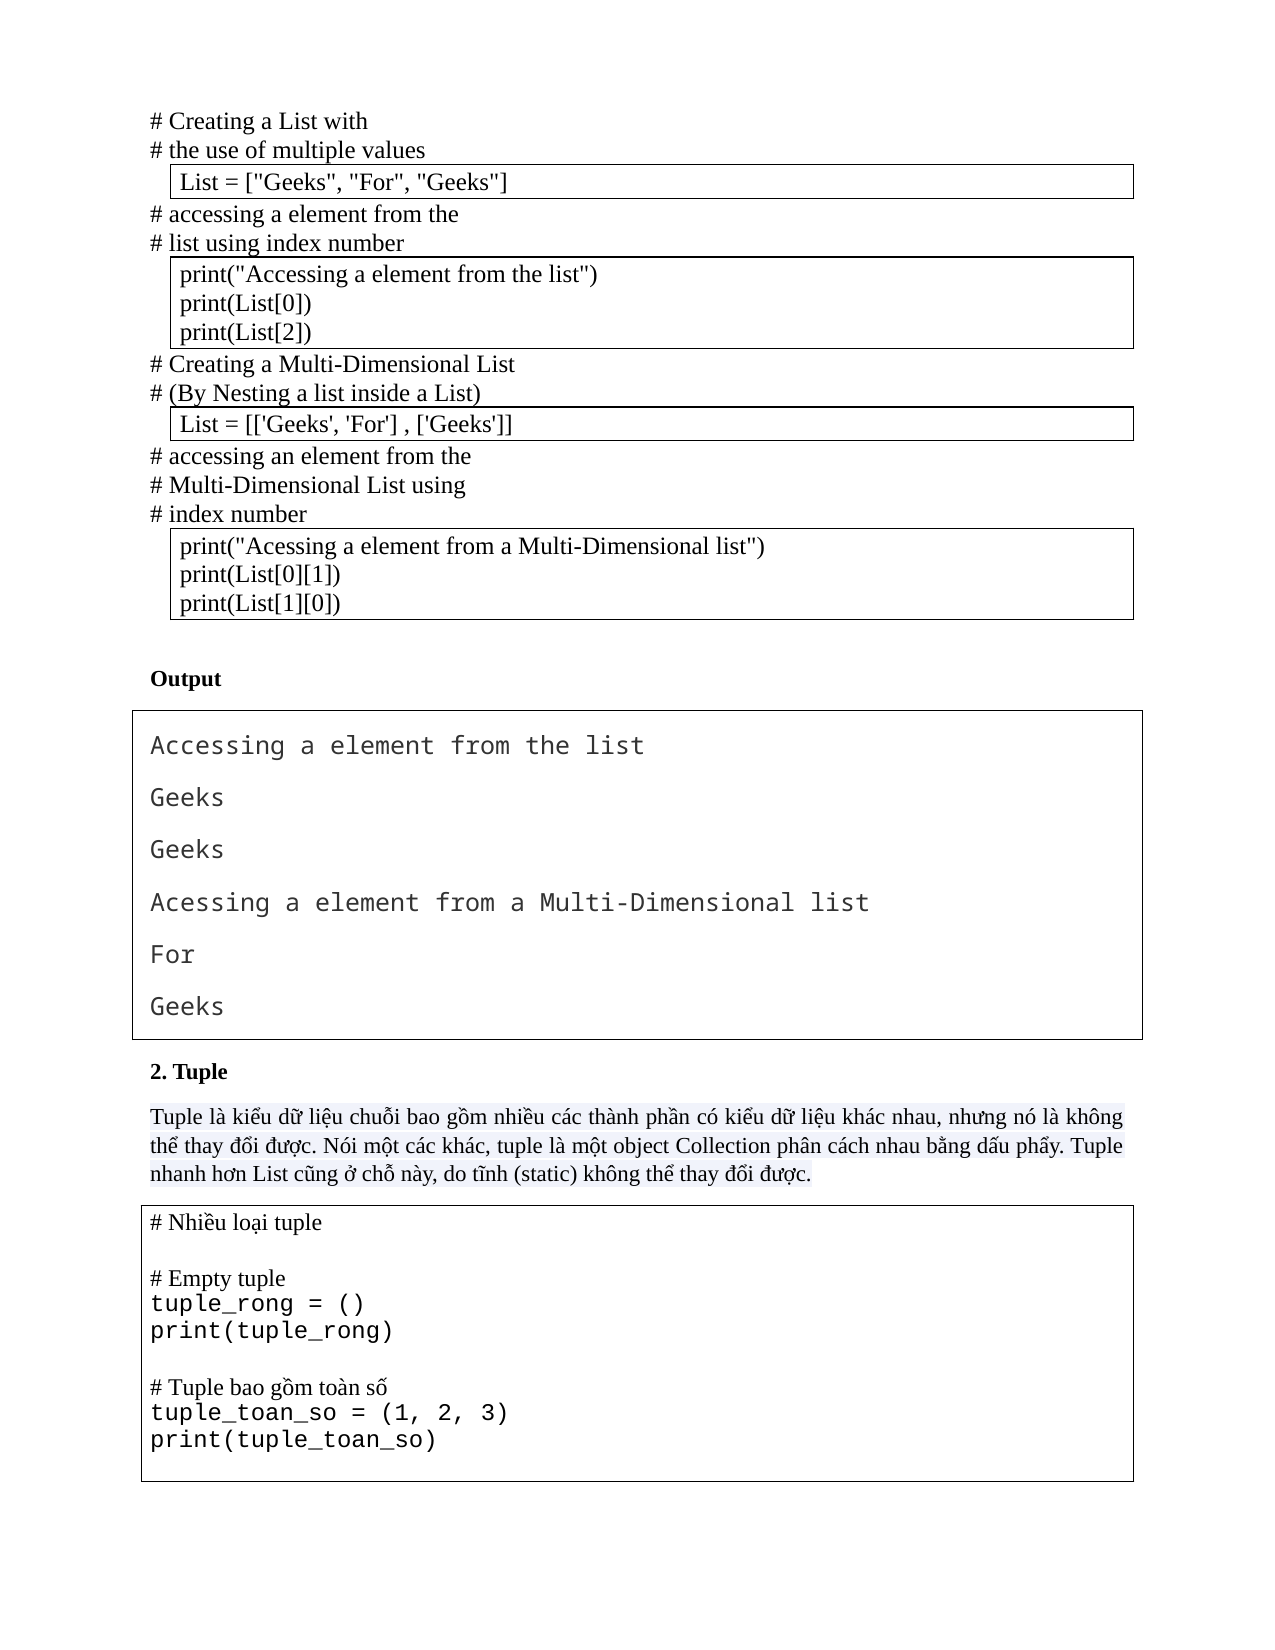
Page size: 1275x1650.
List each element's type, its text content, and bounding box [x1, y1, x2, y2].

text print(tuple_rong) [150, 1318, 1125, 1346]
text Geeks [133, 814, 1142, 866]
text # Nhiều loại tuple [142, 1206, 1133, 1236]
text print("Accessing a element from the list") [171, 258, 1133, 285]
text List = ["Geeks", "For", "Geeks"] [171, 165, 1133, 198]
text # Creating a Multi-Dimensional List [150, 349, 1125, 378]
text print("Acessing a element from a Multi-Dimensional list") [171, 529, 1133, 556]
text # Empty tuple [150, 1264, 1125, 1291]
text tuple_rong = () [150, 1291, 1125, 1318]
text Geeks [133, 971, 1142, 1039]
text List = [['Geeks', 'For'] , ['Geeks']] [171, 408, 1133, 440]
text # (By Nesting a list inside a List) [150, 378, 1125, 406]
text # index number [150, 499, 1125, 528]
text print(tuple_toan_so) [150, 1428, 1125, 1455]
text print(List[0][1]) [171, 556, 1133, 585]
text # accessing an element from the [150, 441, 1125, 470]
text For [133, 919, 1142, 970]
text Tuple là kiểu dữ liệu chuỗi bao gồm nhiều các thành phần có kiểu dữ liệu khác nhau, nhưng nó là không thể thay đổi được. Nói một các khác, tuple là một object Collection phân cách nhau bằng dấu phẩy. Tuple nhanh hơn List cũng ở chỗ này, do tĩnh (static) không thể thay đổi được. [150, 1158, 1125, 1187]
text # accessing a element from the [150, 199, 1125, 228]
text Geeks [133, 762, 1142, 814]
text # Creating a List with [150, 106, 1125, 135]
text Accessing a element from the list [133, 711, 1142, 762]
text # Multi-Dimensional List using [150, 470, 1125, 499]
text print(List[1][0]) [171, 585, 1133, 619]
text Acessing a element from a Multi-Dimensional list [133, 867, 1142, 918]
text 2. Tuple [150, 1058, 1125, 1084]
text print(List[0]) [171, 285, 1133, 314]
text print(List[2]) [171, 314, 1133, 348]
text # Tuple bao gồm toàn số [150, 1373, 1125, 1400]
text Output [150, 665, 1125, 692]
text tuple_toan_so = (1, 2, 3) [150, 1400, 1125, 1428]
text # the use of multiple values [150, 135, 1125, 164]
text # list using index number [150, 228, 1125, 256]
